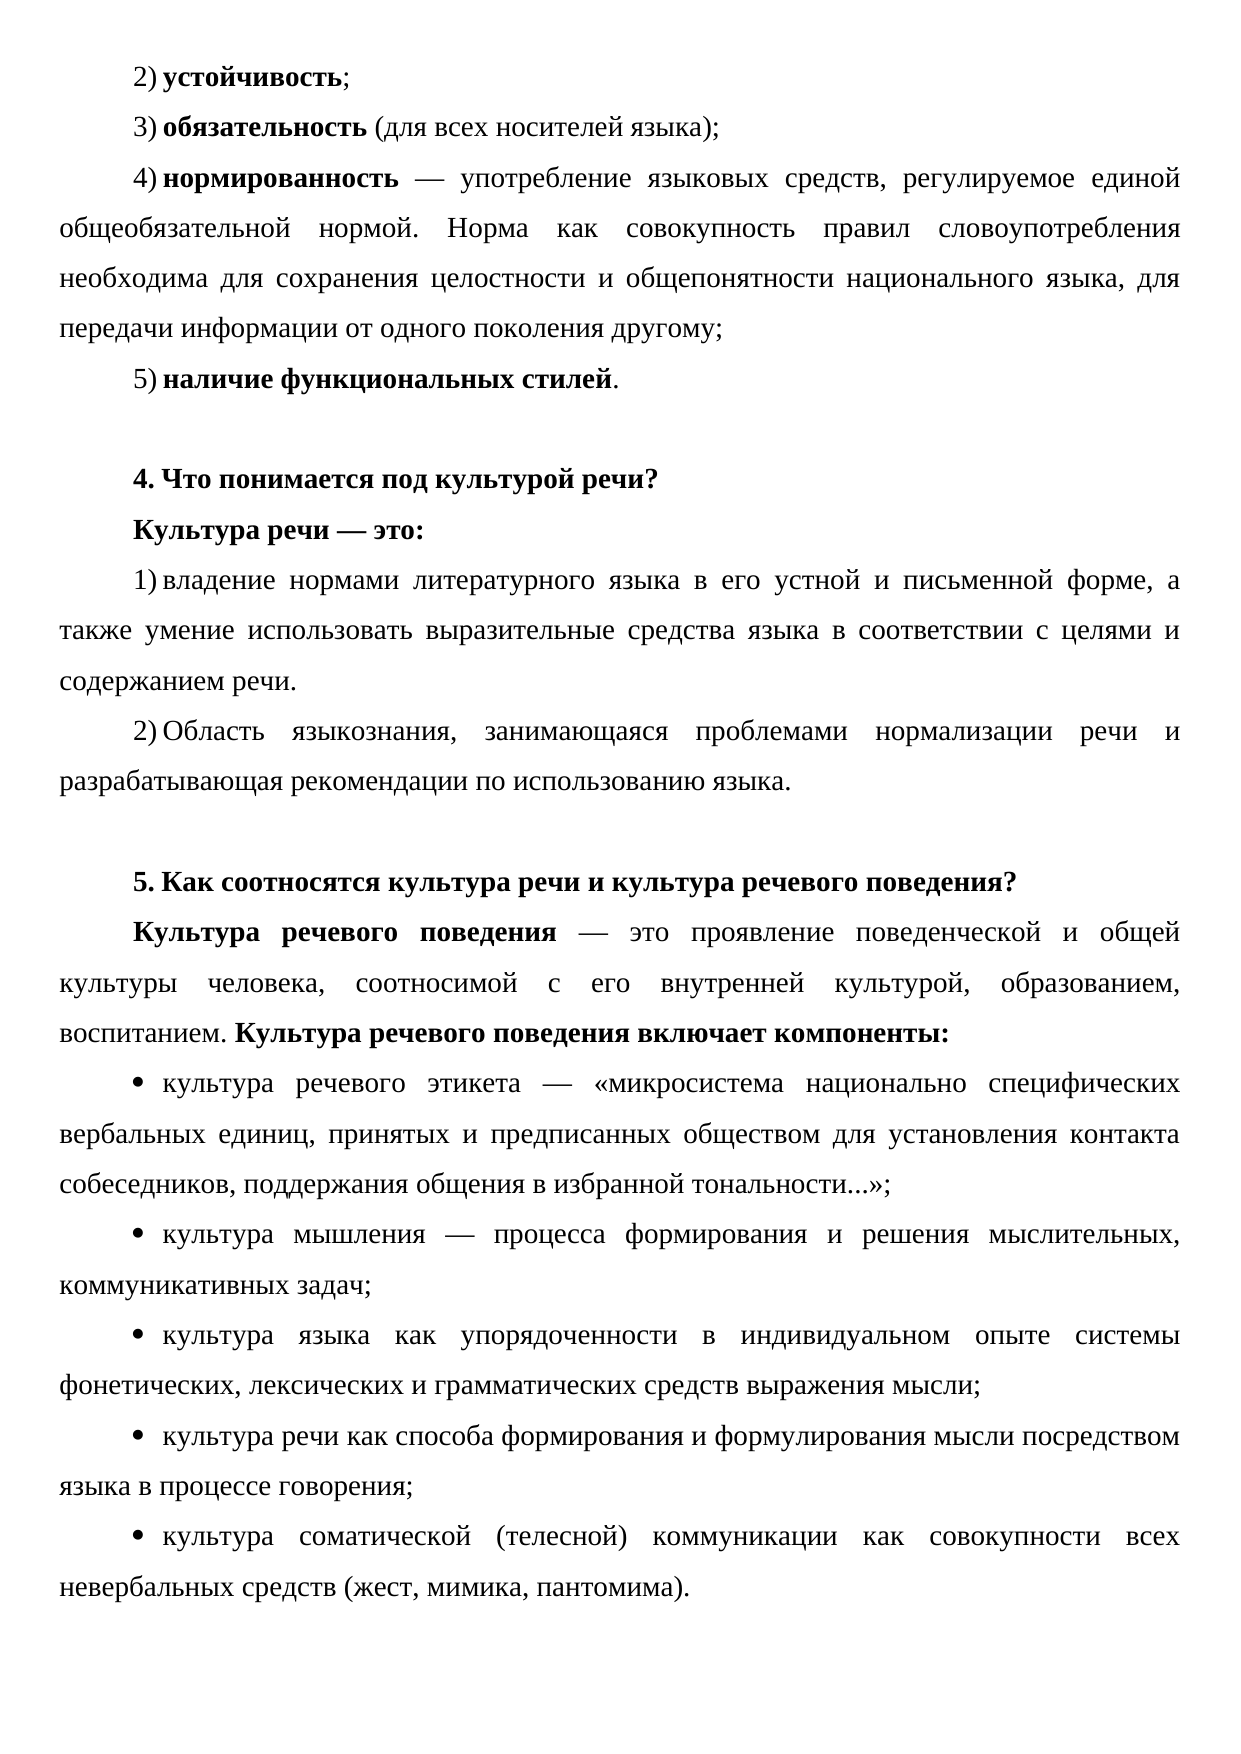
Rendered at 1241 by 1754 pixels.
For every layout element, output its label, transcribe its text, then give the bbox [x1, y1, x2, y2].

list наличие функциональных стилей. [59, 361, 1181, 394]
list Культура речи — это: [133, 512, 1181, 545]
list Как соотносятся культура речи и культура речевого поведения? [59, 864, 1181, 898]
list культура соматической (телесной) коммуникации как совокупности всех невербальных средств (жест, мимика, пантомима). [59, 1518, 1181, 1602]
list культура речевого этикета — «микросистема национально специфических вербальных единиц, принятых и предписанных обществом для установления контакта собеседников, поддержания общения в избранной тональности...»; [59, 1065, 1181, 1199]
list культура мышления — процесса формирования и решения мыслительных, коммуникативных задач; [59, 1216, 1181, 1300]
list владение нормами литературного языка в его устной и письменной форме, а также умение использовать выразительные средства языка в соответствии с целями и содержанием речи. [59, 562, 1181, 696]
list обязательность (для всех носителей языка); [59, 109, 1181, 143]
list устойчивость; [59, 59, 1181, 93]
list культура речи как способа формирования и формулирования мысли посредством языка в процессе говорения; [59, 1418, 1181, 1502]
list Что понимается под культурой речи? [59, 462, 1181, 495]
list культура языка как упорядоченности в индивидуальном опыте системы фонетических, лексических и грамматических средств выражения мысли; [59, 1317, 1181, 1401]
list Область языкознания, занимающаяся проблемами нормализации речи и разрабатывающая рекомендации по использованию языка. [59, 713, 1181, 797]
list нормированность — употребление языковых средств, регулируемое единой общеобязательной нормой. Норма как совокупность правил словоупотребления необходима для сохранения целостности и общепонятности национального языка, для передачи информации от одного поколения другому; [59, 160, 1181, 344]
list Культура речевого поведения — это проявление поведенческой и общей культуры человека, соотносимой с его внутренней культурой, образованием, воспитанием. Культура речевого поведения включает компоненты: [59, 914, 1181, 1048]
